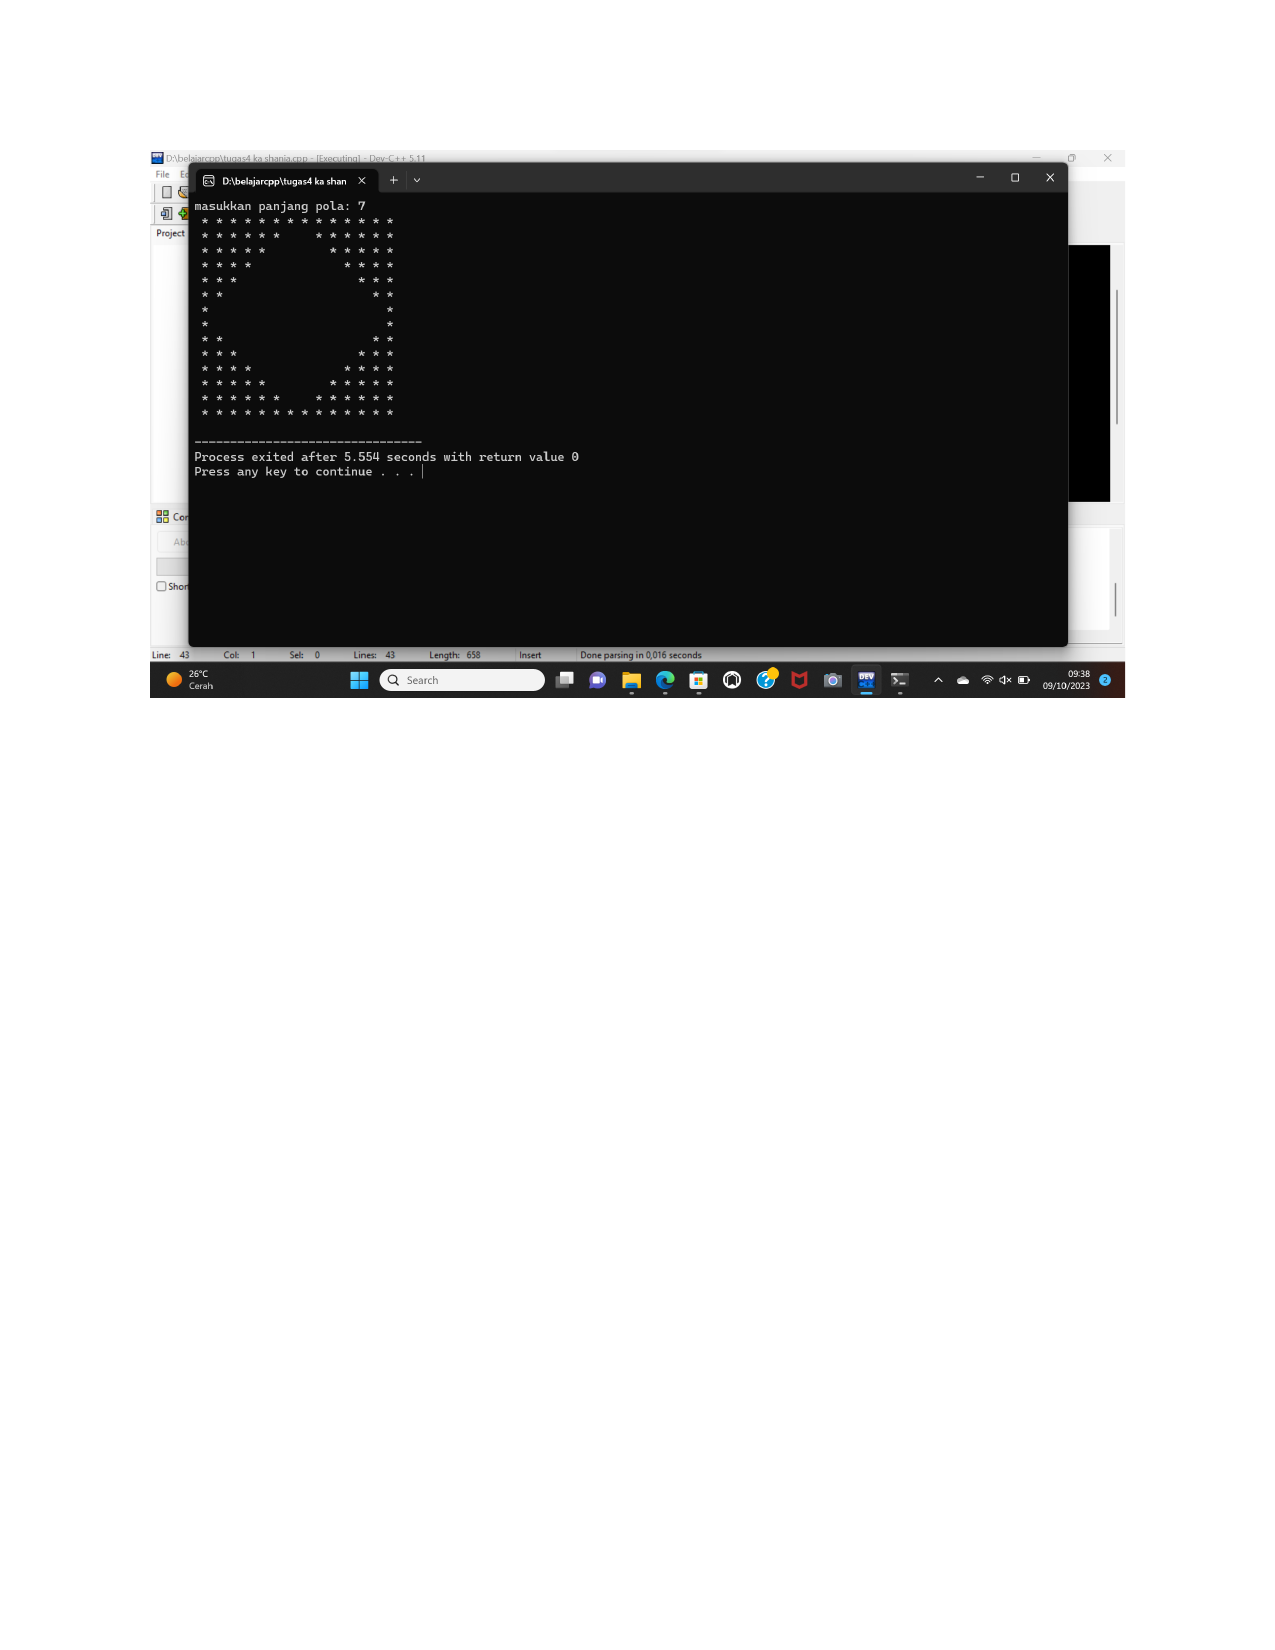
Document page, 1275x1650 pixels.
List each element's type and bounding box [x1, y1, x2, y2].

picture [150, 150, 1125, 698]
